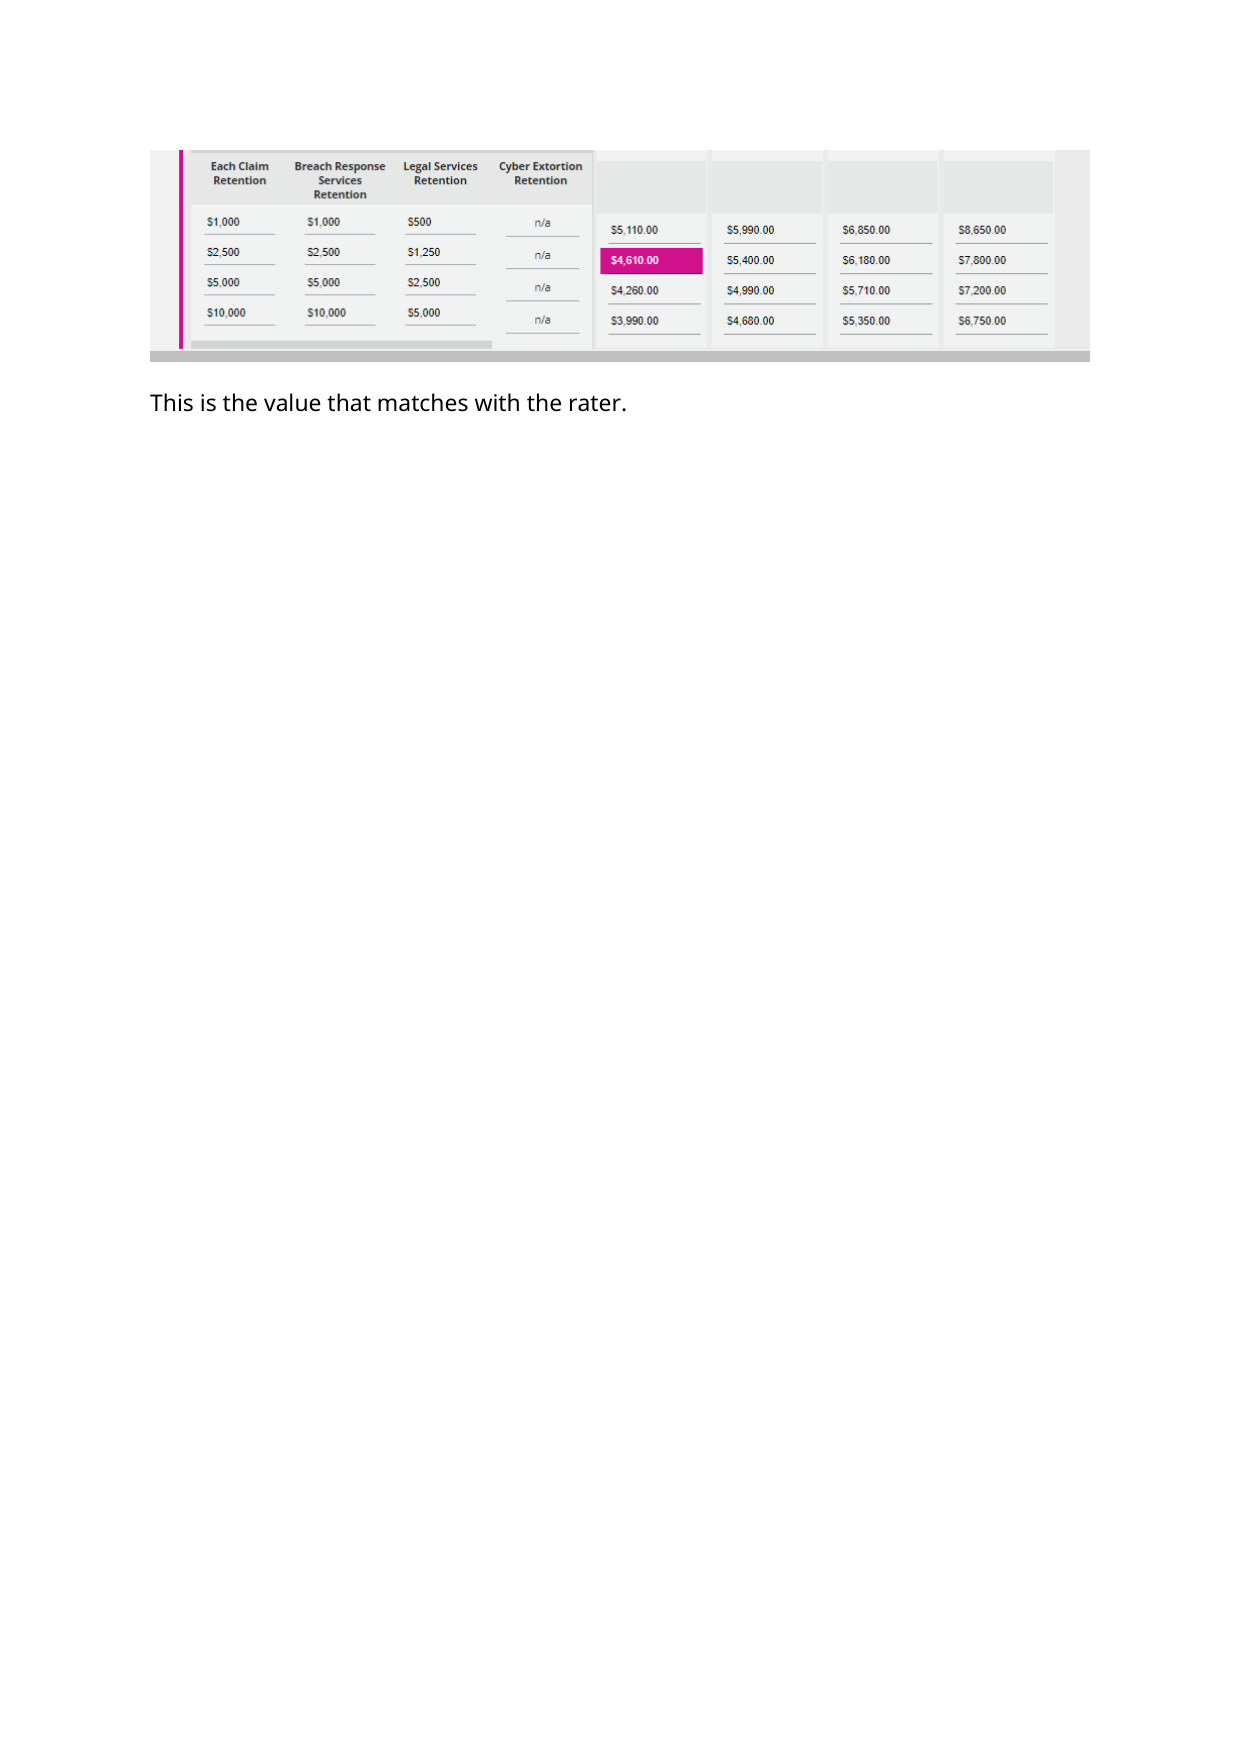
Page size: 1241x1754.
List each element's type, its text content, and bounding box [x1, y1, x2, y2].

text This is the value that matches with the rater. [150, 387, 1090, 418]
picture [150, 150, 1091, 362]
